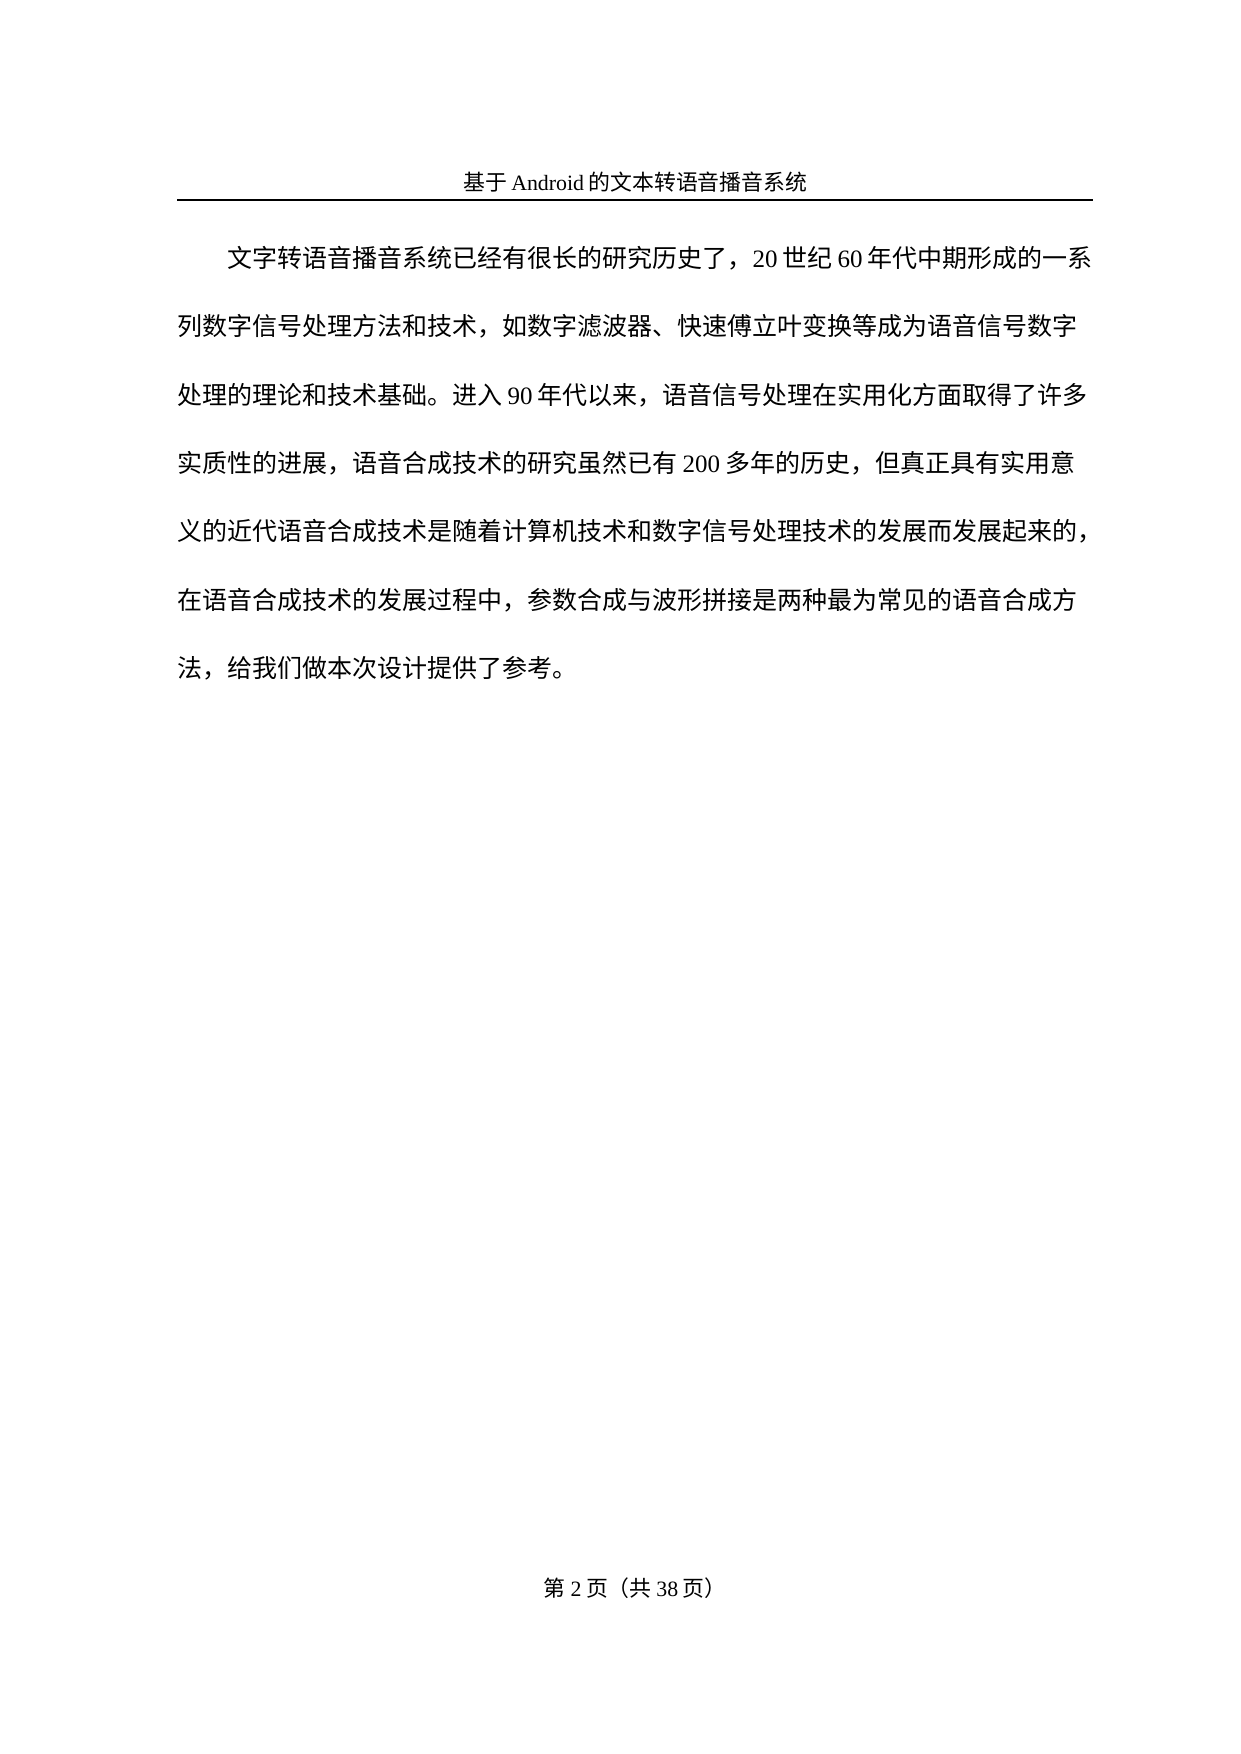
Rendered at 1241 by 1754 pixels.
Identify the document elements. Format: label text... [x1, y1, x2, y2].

text 文字转语音播音系统已经有很长的研究历史了，20世纪60年代中期形成的一系列数字信号处理方法和技术，如数字滤波器、快速傅立叶变换等成为语音信号数字处理的理论和技术基础。进入90年代以来，语音信号处理在实用化方面取得了许多实质性的进展，语音合成技术的研究虽然已有200多年的历史，但真正具有实用意义的近代语音合成技术是随着计算机技术和数字信号处理技术的发展而发展起来的，在语音合成技术的发展过程中，参数合成与波形拼接是两种最为常见的语音合成方法，给我们做本次设计提供了参考。 [177, 222, 1093, 701]
